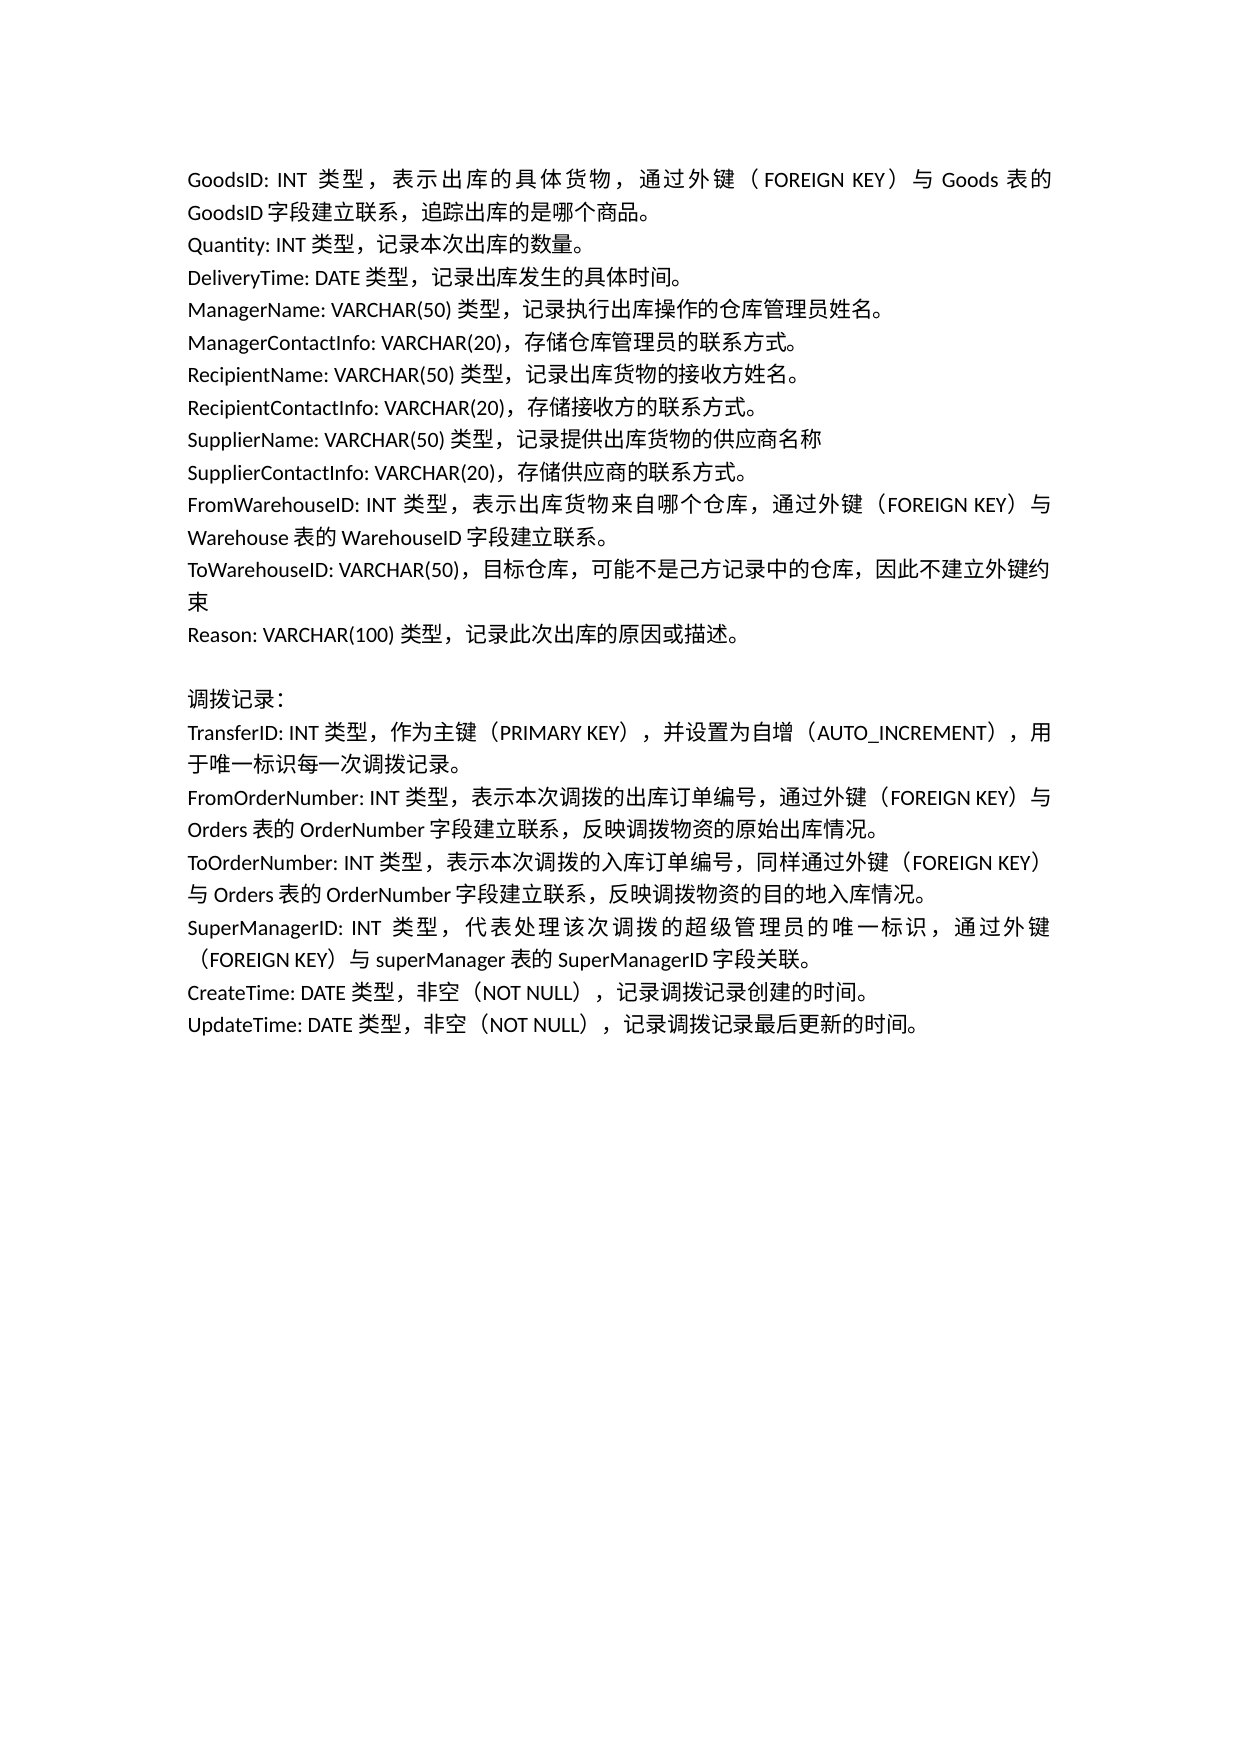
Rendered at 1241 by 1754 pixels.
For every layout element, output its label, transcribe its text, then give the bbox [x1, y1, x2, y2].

text RecipientContactInfo: VARCHAR(20)，存储接收方的联系方式。 [187, 389, 1053, 422]
text ToWarehouseID: VARCHAR(50)，目标仓库，可能不是己方记录中的仓库，因此不建立外键约束 [187, 552, 1053, 617]
text 调拨记录： [187, 682, 1053, 714]
text CreateTime: DATE 类型，非空（NOT NULL），记录调拨记录创建的时间。 [187, 974, 1053, 1007]
text TransferID: INT 类型，作为主键（PRIMARY KEY），并设置为自增（AUTO_INCREMENT），用于唯一标识每一次调拨记录。 [187, 714, 1053, 779]
text SupplierContactInfo: VARCHAR(20)，存储供应商的联系方式。 [187, 454, 1053, 487]
text ManagerContactInfo: VARCHAR(20)，存储仓库管理员的联系方式。 [187, 324, 1053, 357]
text FromOrderNumber: INT 类型，表示本次调拨的出库订单编号，通过外键（FOREIGN KEY）与Orders表的OrderNumber字段建立联系，反映调拨物资的原始出库情况。 [187, 779, 1053, 844]
text Reason: VARCHAR(100) 类型，记录此次出库的原因或描述。 [187, 617, 1053, 649]
text ToOrderNumber: INT 类型，表示本次调拨的入库订单编号，同样通过外键（FOREIGN KEY）与Orders表的OrderNumber字段建立联系，反映调拨物资的目的地入库情况。 [187, 844, 1053, 909]
text Quantity: INT 类型，记录本次出库的数量。 [187, 227, 1053, 259]
text SuperManagerID: INT 类型，代表处理该次调拨的超级管理员的唯一标识，通过外键（FOREIGN KEY）与superManager表的SuperManagerID字段关联。 [187, 909, 1053, 974]
text DeliveryTime: DATE 类型，记录出库发生的具体时间。 [187, 259, 1053, 292]
text RecipientName: VARCHAR(50) 类型，记录出库货物的接收方姓名。 [187, 357, 1053, 389]
text SupplierName: VARCHAR(50) 类型，记录提供出库货物的供应商名称 [187, 422, 1053, 454]
text GoodsID: INT 类型，表示出库的具体货物，通过外键（FOREIGN KEY）与Goods表的GoodsID字段建立联系，追踪出库的是哪个商品。 [187, 162, 1053, 227]
text FromWarehouseID: INT 类型，表示出库货物来自哪个仓库，通过外键（FOREIGN KEY）与Warehouse表的WarehouseID字段建立联系。 [187, 487, 1053, 552]
text ManagerName: VARCHAR(50) 类型，记录执行出库操作的仓库管理员姓名。 [187, 292, 1053, 324]
text UpdateTime: DATE 类型，非空（NOT NULL），记录调拨记录最后更新的时间。 [187, 1007, 1053, 1039]
